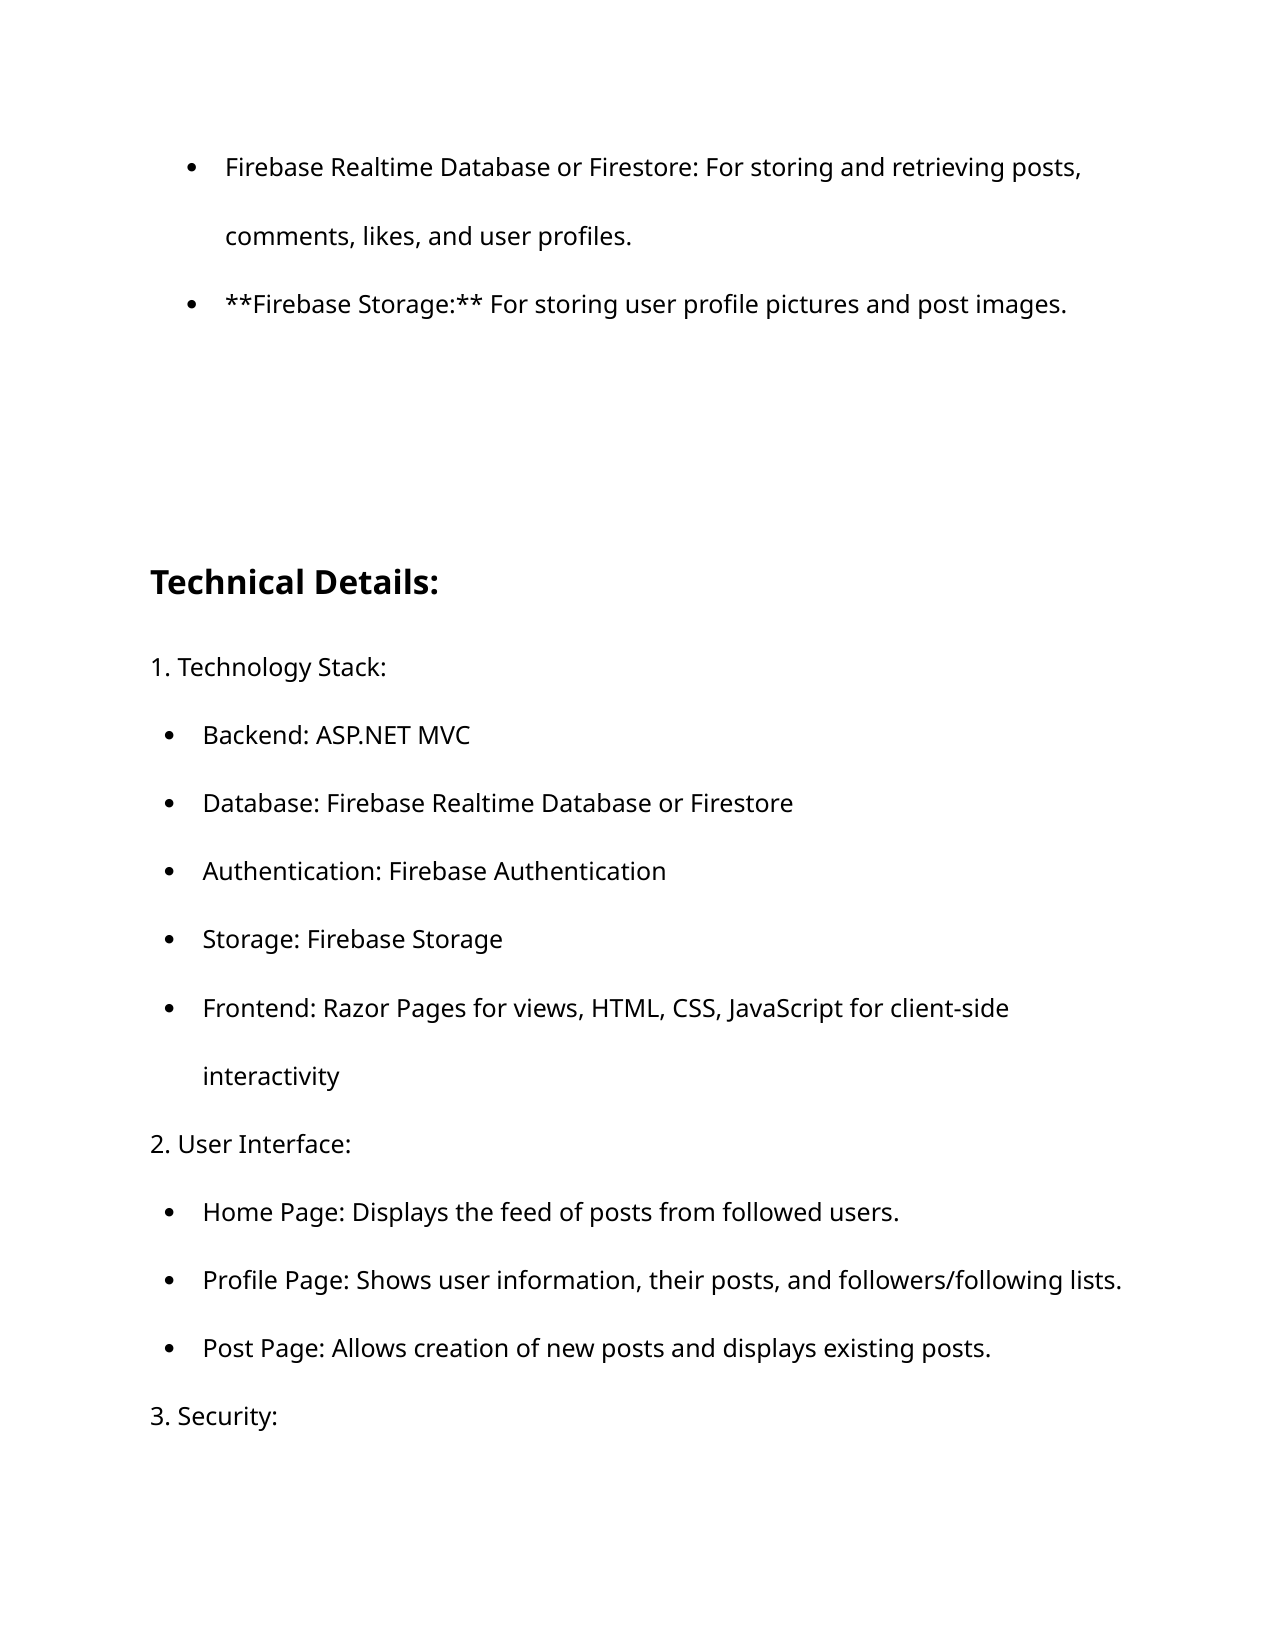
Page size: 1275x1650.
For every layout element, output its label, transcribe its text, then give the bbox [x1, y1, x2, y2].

list Backend: ASP.NET MVC [165, 718, 1125, 752]
list Profile Page: Shows user information, their posts, and followers/following lists. [165, 1263, 1125, 1297]
text 2. User Interface: [150, 1126, 1125, 1161]
list Firebase Realtime Database or Firestore: For storing and retrieving posts, comments, likes, and user profiles. [187, 150, 1125, 252]
list **Firebase Storage:** For storing user profile pictures and post images. [187, 286, 1125, 320]
text 1. Technology Stack: [150, 649, 1125, 684]
list Home Page: Displays the feed of posts from followed users. [165, 1194, 1125, 1229]
text 3. Security: [150, 1399, 1125, 1433]
list Database: Firebase Realtime Database or Firestore [165, 786, 1125, 820]
text Technical Details: [150, 559, 1125, 604]
list Storage: Firebase Storage [165, 922, 1125, 956]
list Frontend: Razor Pages for views, HTML, CSS, JavaScript for client-side interactivity [165, 990, 1125, 1092]
list Post Page: Allows creation of new posts and displays existing posts. [165, 1331, 1125, 1365]
list Authentication: Firebase Authentication [165, 854, 1125, 888]
